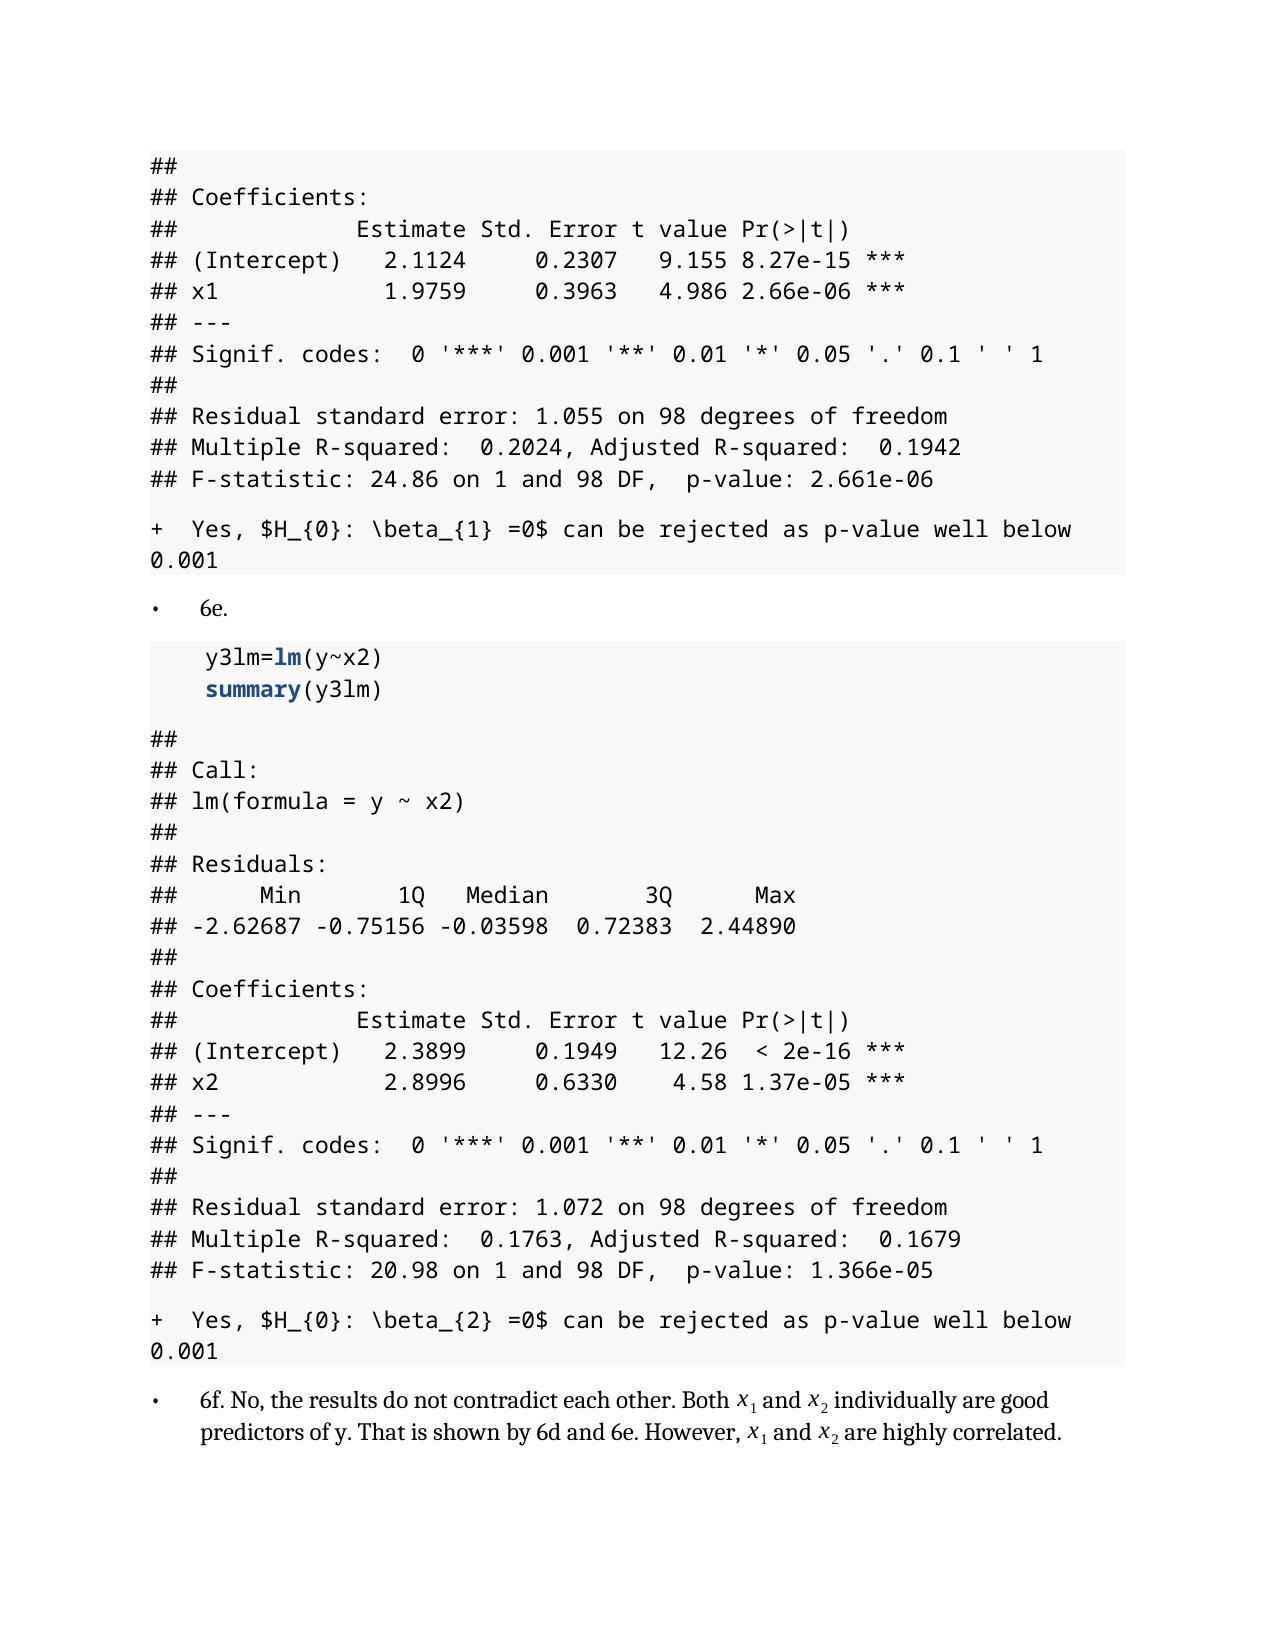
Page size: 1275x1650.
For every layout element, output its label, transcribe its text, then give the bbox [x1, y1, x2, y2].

list 6e. [150, 594, 1125, 622]
text ## ## Call: ## lm(formula = y ~ x2) ## ## Residuals: ## Min 1Q Median 3Q Max ## -2.62687 -0.75156 -0.03598 0.72383 2.44890 ## ## Coefficients: ## Estimate Std. Error t value Pr(>|t|) ## (Intercept) 2.3899 0.1949 12.26 < 2e-16 *** ## x2 2.8996 0.6330 4.58 1.37e-05 *** ## --- ## Signif. codes: 0 '***' 0.001 '**' 0.01 '*' 0.05 '.' 0.1 ' ' 1 ## ## Residual standard error: 1.072 on 98 degrees of freedom ## Multiple R-squared: 0.1763, Adjusted R-squared: 0.1679 ## F-statistic: 20.98 on 1 and 98 DF, p-value: 1.366e-05 [150, 722, 1125, 1285]
text + Yes, $H_{0}: \beta_{1} =0$ can be rejected as p-value well below 0.001 [150, 512, 1125, 575]
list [150, 1385, 1125, 1448]
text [150, 150, 1125, 494]
text + Yes, $H_{0}: \beta_{2} =0$ can be rejected as p-value well below 0.001 [150, 1304, 1125, 1366]
text y3lm=lm(y~x2) summary(y3lm) [150, 641, 1125, 704]
